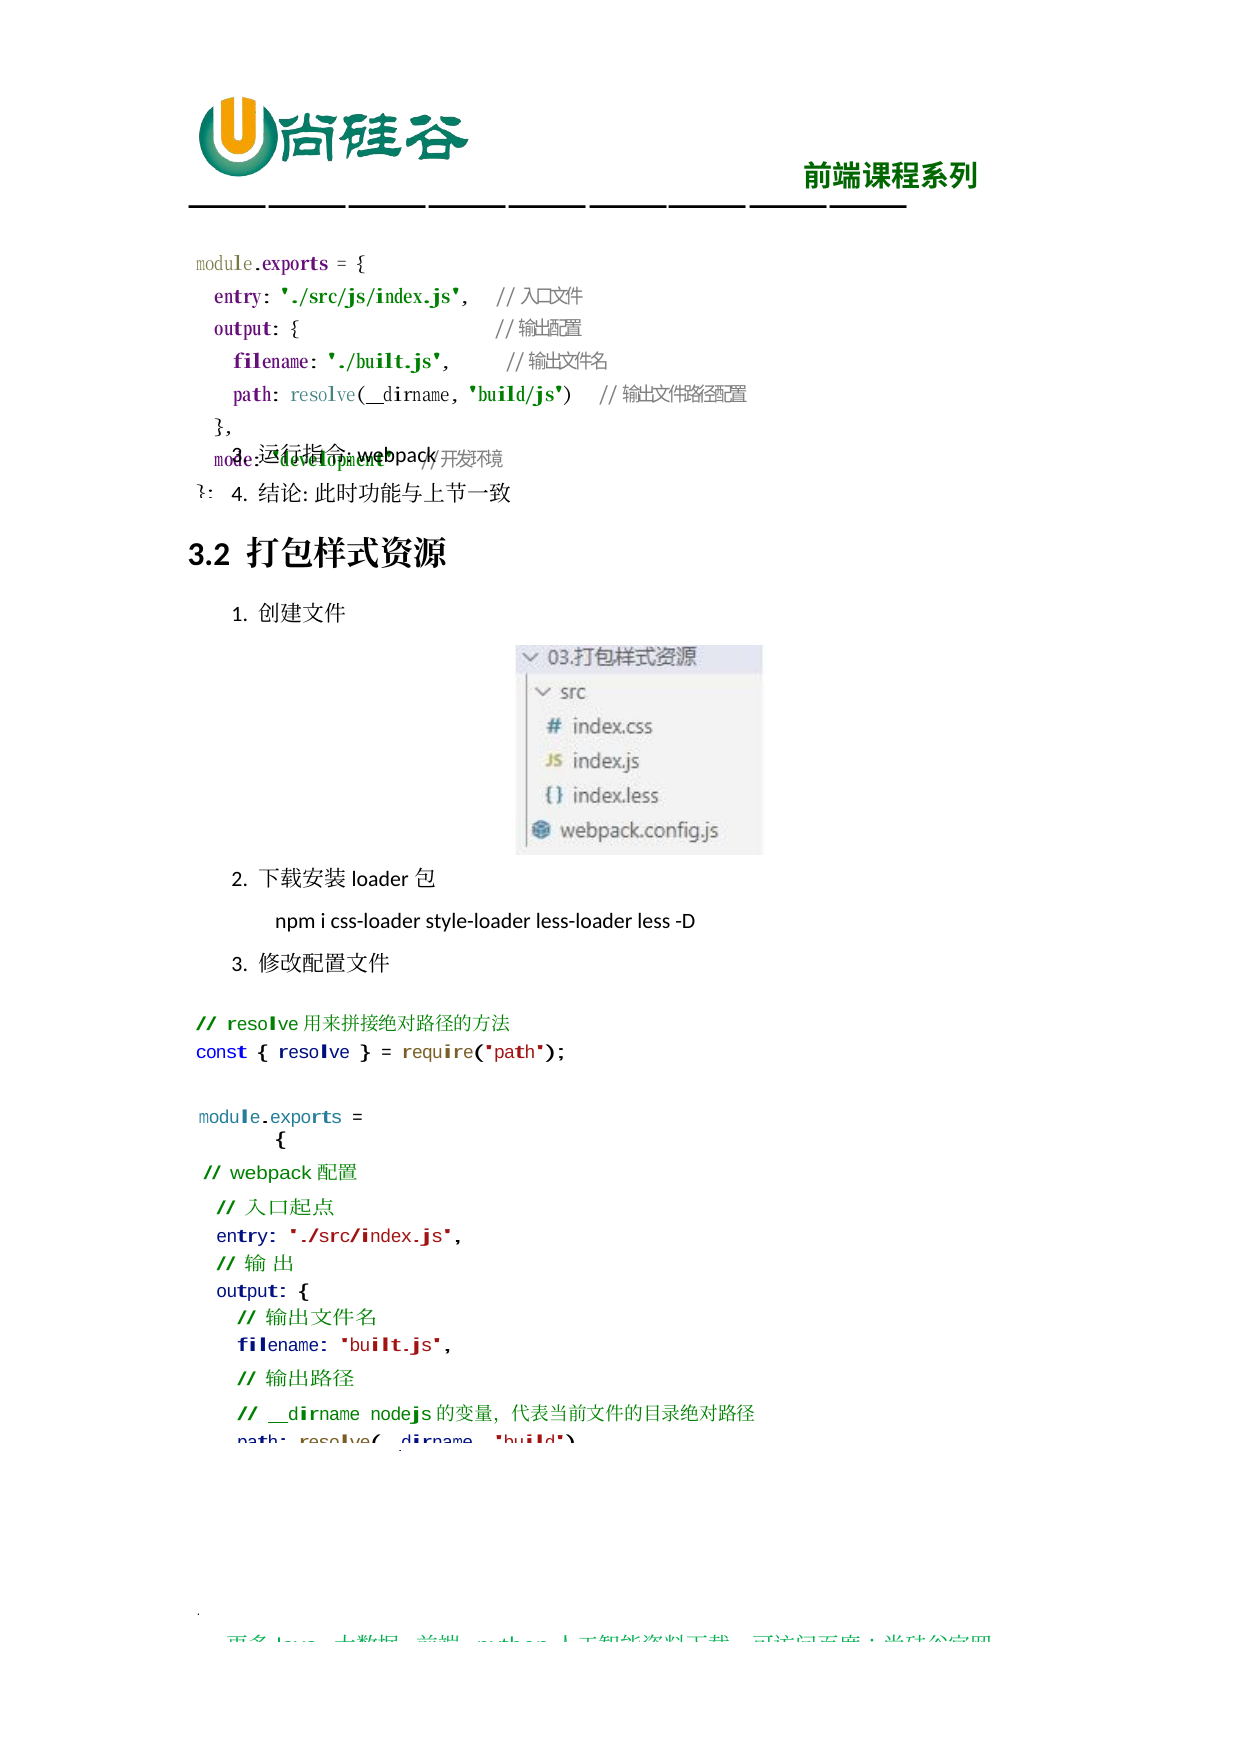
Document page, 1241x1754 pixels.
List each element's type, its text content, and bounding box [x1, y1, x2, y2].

list 下载安装 loader 包 [231, 634, 1107, 893]
list 修改配置文件 [231, 946, 1107, 978]
list 运行指令: webpack [231, 429, 1107, 471]
list 创建文件 [231, 596, 1107, 628]
list 结论: 此时功能与上节一致 [231, 476, 1107, 507]
picture [515, 645, 766, 855]
list 打包样式资源 [187, 527, 1107, 575]
text ——————————————————————————— [187, 177, 1107, 225]
picture [198, 96, 469, 177]
text npm i css-loader style-loader less-loader less -D [275, 908, 1107, 934]
